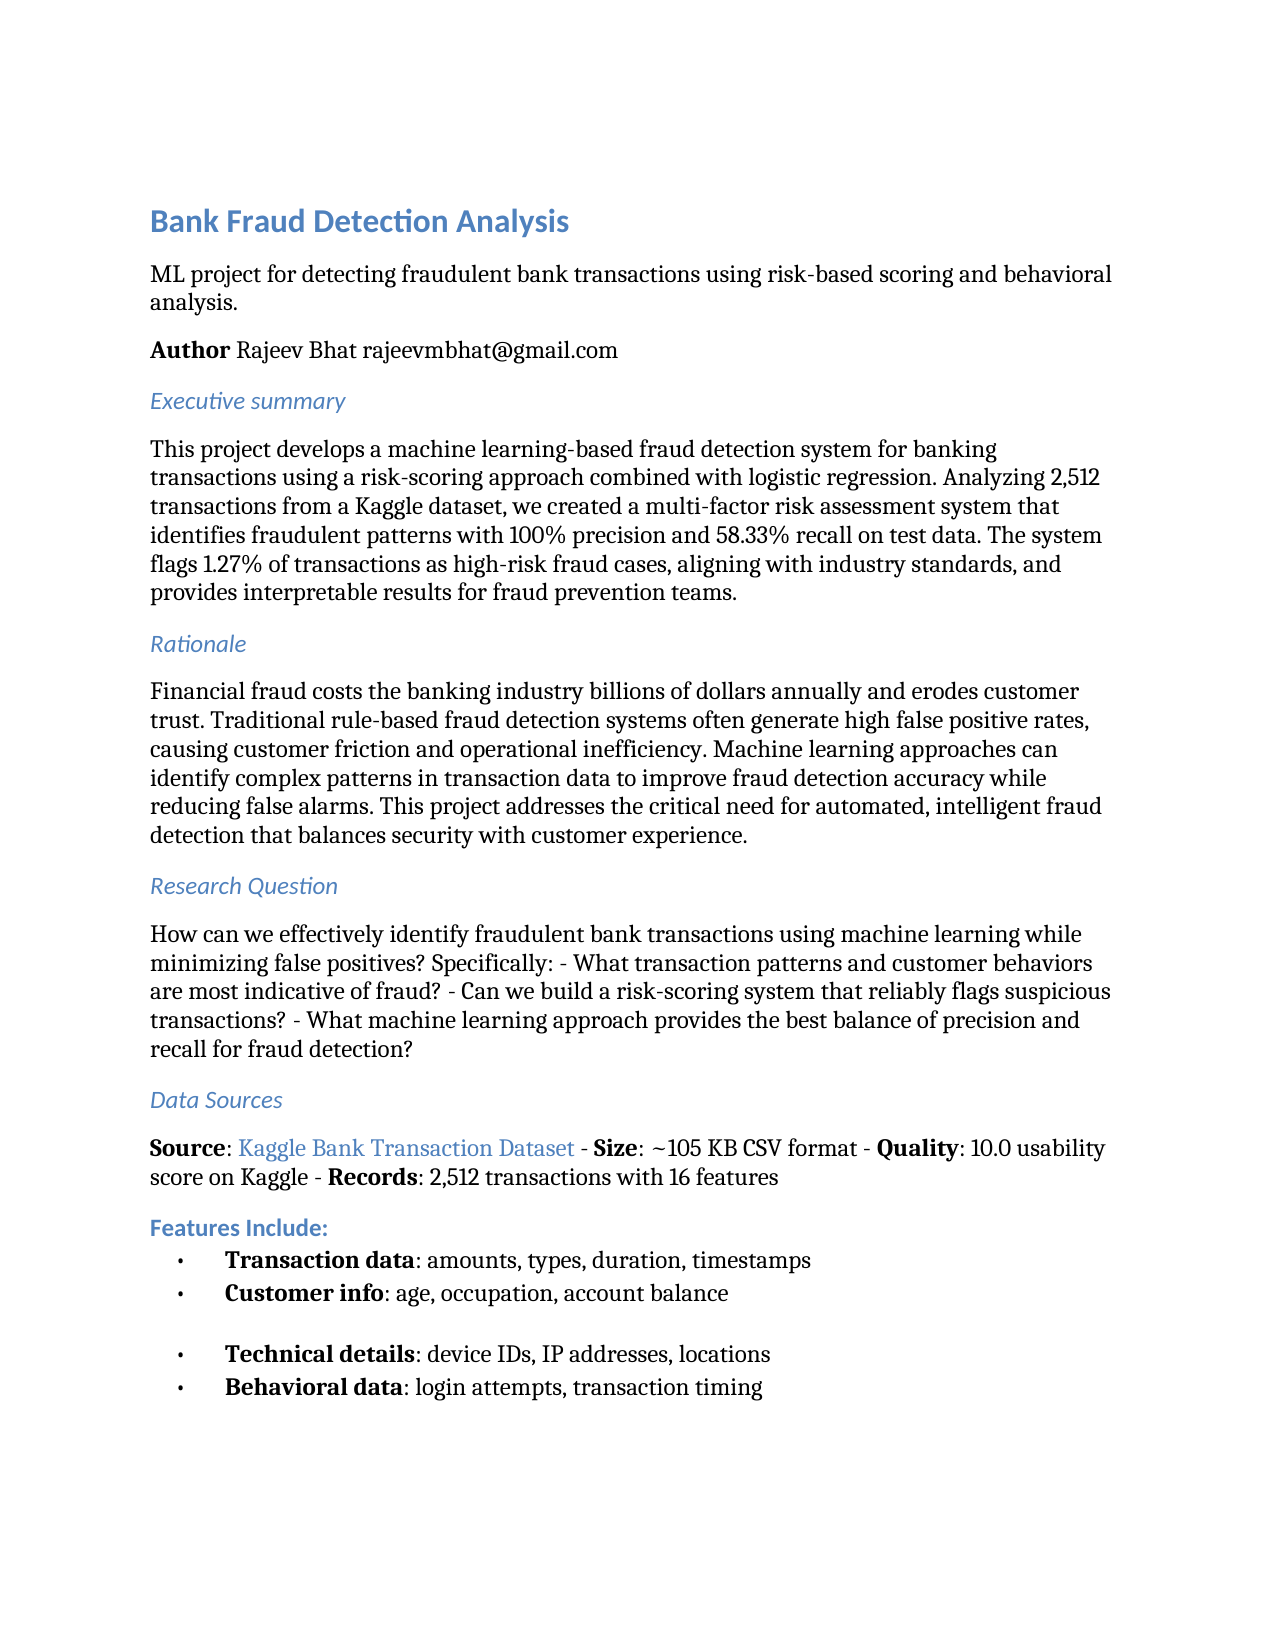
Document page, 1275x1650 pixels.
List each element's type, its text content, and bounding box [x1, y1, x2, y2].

list Technical details: device IDs, IP addresses, locations [175, 1340, 1125, 1369]
text How can we effectively identify fraudulent bank transactions using machine learning while minimizing false positives? Specifically: - What transaction patterns and customer behaviors are most indicative of fraud? - Can we build a risk-scoring system that reliably flags suspicious transactions? - What machine learning approach provides the best balance of precision and recall for fraud detection? [150, 920, 1125, 1063]
text Author Rajeev Bhat rajeevmbhat@gmail.com [150, 336, 1125, 364]
text Financial fraud costs the banking industry billions of dollars annually and erodes customer trust. Traditional rule-based fraud detection systems often generate high false positive rates, causing customer friction and operational inefficiency. Machine learning approaches can identify complex patterns in transaction data to improve fraud detection accuracy while reducing false alarms. This project addresses the critical need for automated, intelligent fraud detection that balances security with customer experience. [150, 677, 1125, 850]
subtitle Bank Fraud Detection Analysis [150, 200, 1125, 241]
text This project develops a machine learning-based fraud detection system for banking transactions using a risk-scoring approach combined with logistic regression. Analyzing 2,512 transactions from a Kaggle dataset, we created a multi-factor risk assessment system that identifies fraudulent patterns with 100% precision and 58.33% recall on test data. The system flags 1.27% of transactions as high-risk fraud cases, aligning with industry standards, and provides interpretable results for fraud prevention teams. [150, 434, 1125, 607]
list Behavioral data: login attempts, transaction timing [175, 1372, 1125, 1401]
list Transaction data: amounts, types, duration, timestamps [175, 1246, 1125, 1275]
text ML project for detecting fraudulent bank transactions using risk-based scoring and behavioral analysis. [150, 259, 1125, 317]
list Customer info: age, occupation, account balance [175, 1279, 1125, 1336]
subtitle Data Sources [150, 1084, 1125, 1115]
subtitle Rationale [150, 628, 1125, 658]
subtitle Executive summary [150, 385, 1125, 416]
subtitle Research Question [150, 871, 1125, 901]
subtitle Features Include: [150, 1212, 1125, 1242]
text Source: Kaggle Bank Transaction Dataset - Size: ~105 KB CSV format - Quality: 10.0 usability score on Kaggle - Records: 2,512 transactions with 16 features [150, 1134, 1125, 1191]
